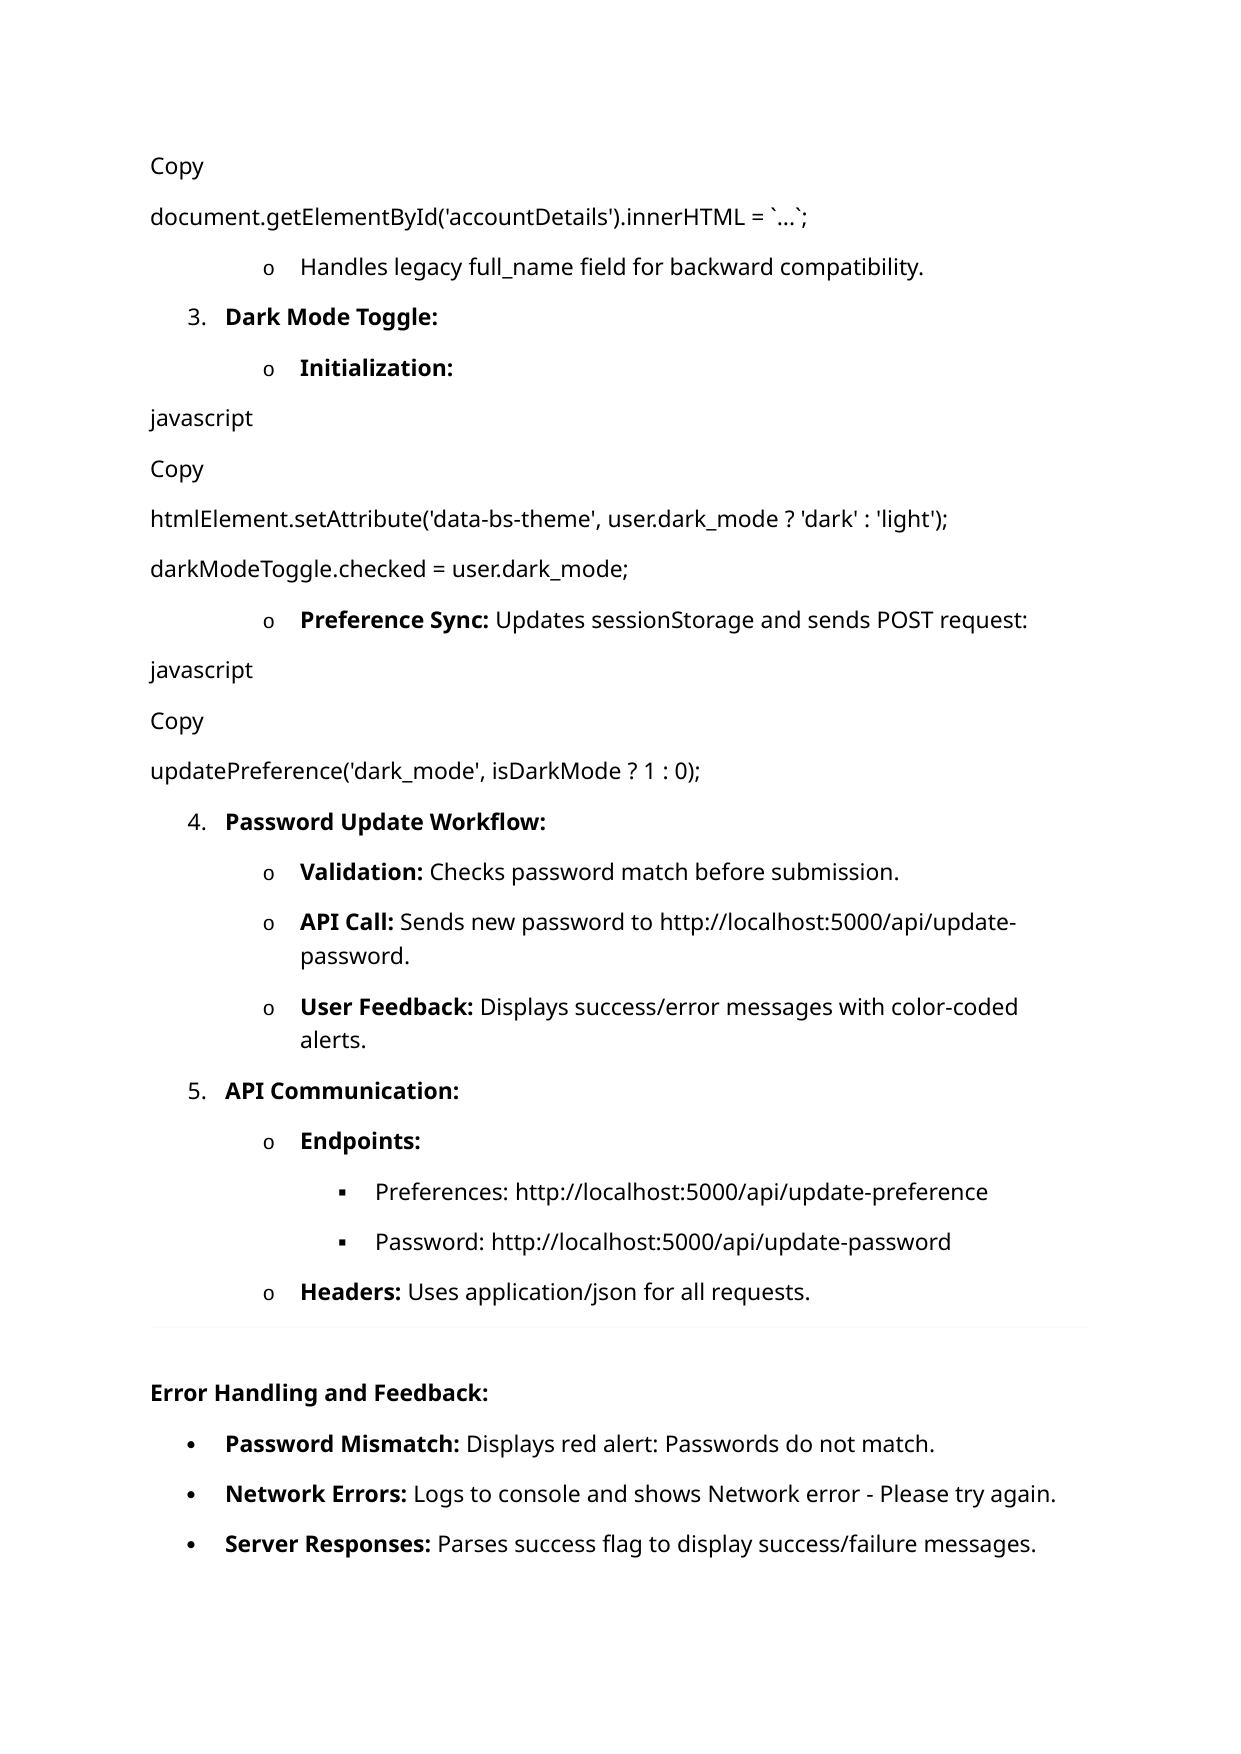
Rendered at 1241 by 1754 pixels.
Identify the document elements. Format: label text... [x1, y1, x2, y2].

list Password Mismatch: Displays red alert: Passwords do not match. [187, 1427, 1090, 1459]
list Dark Mode Toggle: [187, 301, 1090, 332]
text Copy [150, 150, 1090, 181]
list User Feedback: Displays success/error messages with color-coded alerts. [262, 990, 1090, 1055]
list Handles legacy full_name field for backward compatibility. [262, 251, 1090, 282]
list API Call: Sends new password to http://localhost:5000/api/update-password. [262, 906, 1090, 971]
text document.getElementById('accountDetails').innerHTML = `...`; [150, 200, 1090, 232]
text Error Handling and Feedback: [150, 1377, 1090, 1408]
text updatePreference('dark_mode', isDarkMode ? 1 : 0); [150, 755, 1090, 786]
list Initialization: [262, 352, 1090, 383]
list Password Update Workflow: [187, 805, 1090, 837]
text Copy [150, 452, 1090, 484]
list API Communication: [187, 1074, 1090, 1106]
list Headers: Uses application/json for all requests. [262, 1276, 1090, 1307]
list Server Responses: Parses success flag to display success/failure messages. [187, 1528, 1090, 1559]
list Password: http://localhost:5000/api/update-password [337, 1226, 1090, 1257]
text darkModeToggle.checked = user.dark_mode; [150, 553, 1090, 584]
list Validation: Checks password match before submission. [262, 856, 1090, 887]
list Network Errors: Logs to console and shows Network error - Please try again. [187, 1478, 1090, 1509]
text Copy [150, 704, 1090, 736]
text htmlElement.setAttribute('data-bs-theme', user.dark_mode ? 'dark' : 'light'); [150, 503, 1090, 534]
list Preferences: http://localhost:5000/api/update-preference [337, 1175, 1090, 1207]
list Preference Sync: Updates sessionStorage and sends POST request: [262, 604, 1090, 635]
text javascript [150, 402, 1090, 433]
text javascript [150, 654, 1090, 685]
list Endpoints: [262, 1125, 1090, 1156]
